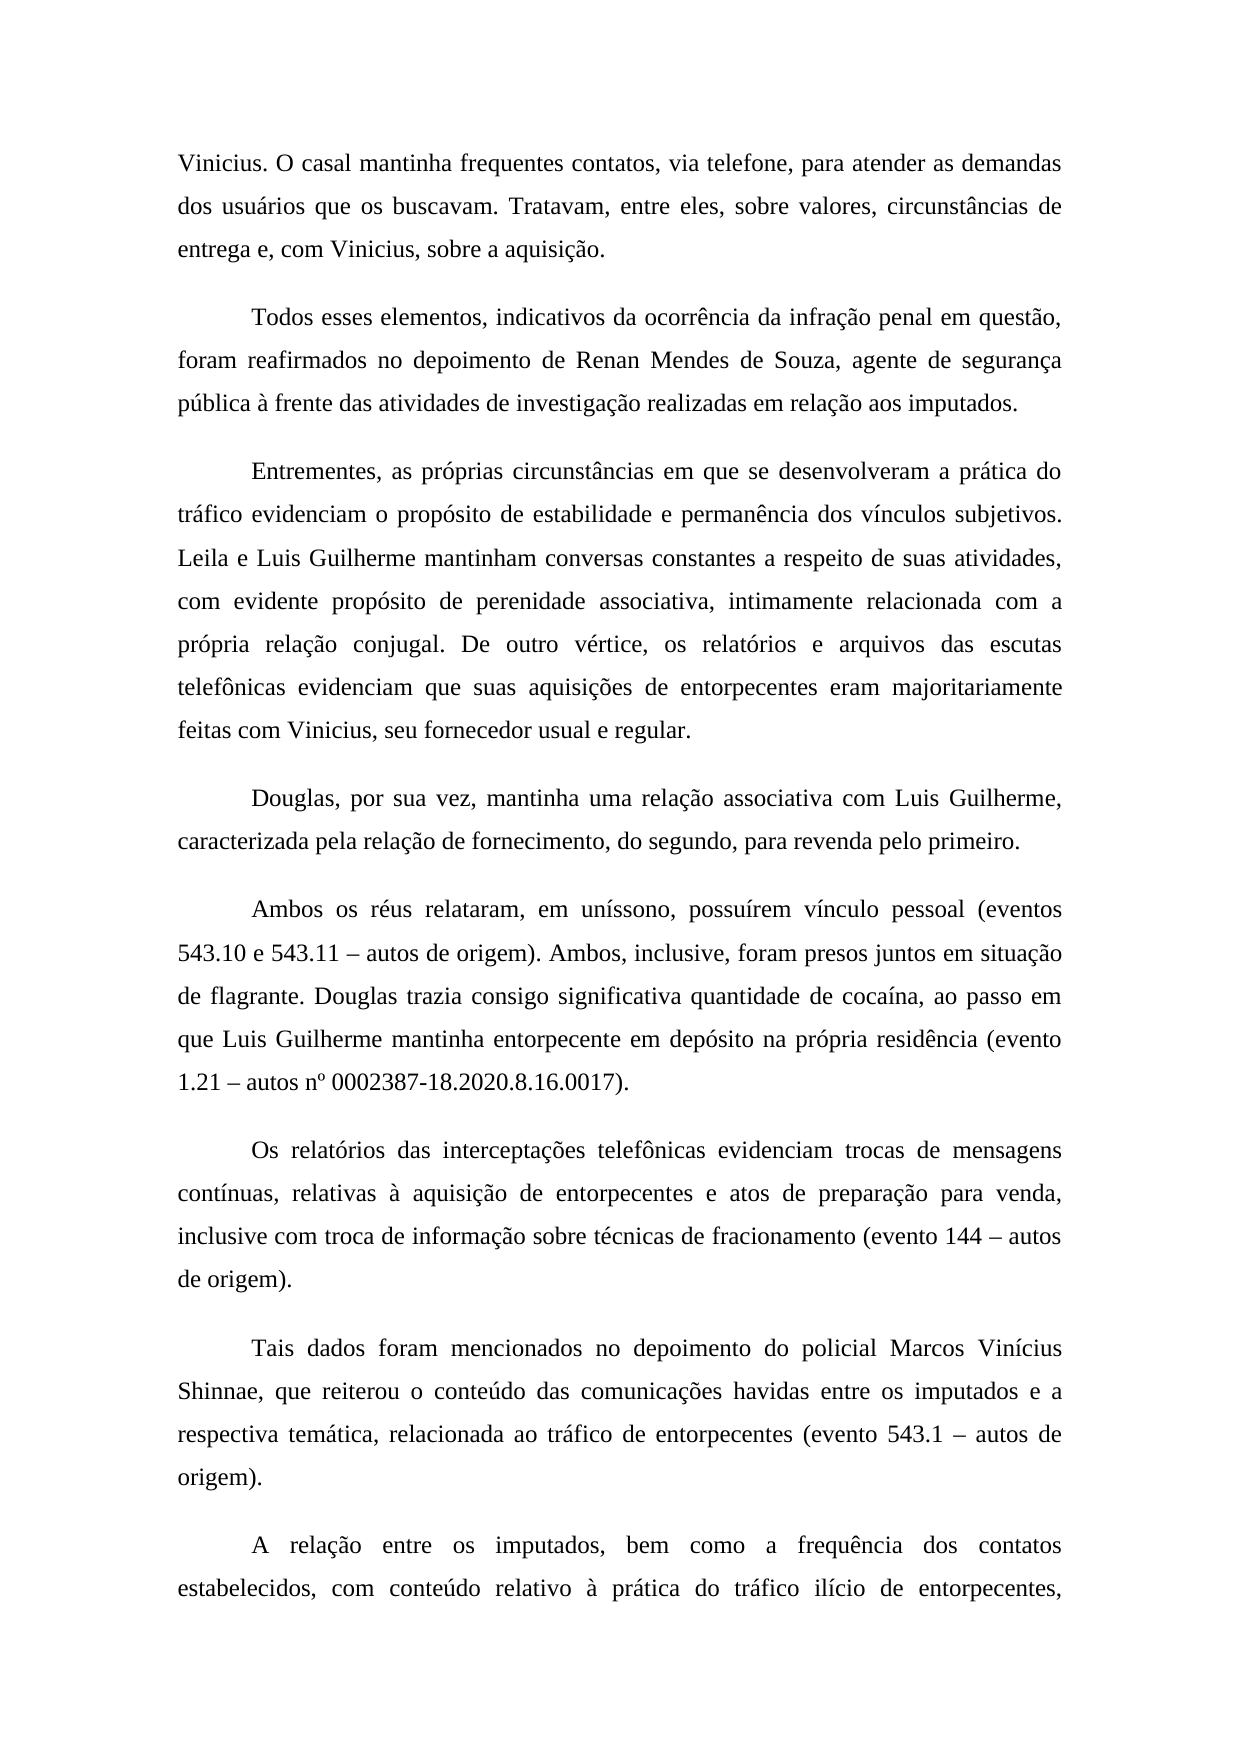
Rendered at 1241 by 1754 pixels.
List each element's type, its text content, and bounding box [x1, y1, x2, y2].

list Tais dados foram mencionados no depoimento do policial Marcos Vinícius Shinnae, que reiterou o conteúdo das comunicações havidas entre os imputados e a respectiva temática, relacionada ao tráfico de entorpecentes (evento 543.1 – autos de origem). [177, 1333, 1063, 1491]
list Todos esses elementos, indicativos da ocorrência da infração penal em questão, foram reafirmados no depoimento de Renan Mendes de Souza, agente de segurança pública à frente das atividades de investigação realizadas em relação aos imputados. [177, 302, 1063, 417]
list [177, 148, 1063, 263]
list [177, 1530, 1063, 1602]
list Os relatórios das interceptações telefônicas evidenciam trocas de mensagens contínuas, relativas à aquisição de entorpecentes e atos de preparação para venda, inclusive com troca de informação sobre técnicas de fracionamento (evento 144 – autos de origem). [177, 1135, 1063, 1293]
list Ambos os réus relataram, em uníssono, possuírem vínculo pessoal (eventos 543.10 e 543.11 – autos de origem). Ambos, inclusive, foram presos juntos em situação de flagrante. Douglas trazia consigo significativa quantidade de cocaína, ao passo em que Luis Guilherme mantinha entorpecente em depósito na própria residência (evento 1.21 – autos nº 0002387-18.2020.8.16.0017). [177, 894, 1063, 1096]
list Douglas, por sua vez, mantinha uma relação associativa com Luis Guilherme, caracterizada pela relação de fornecimento, do segundo, para revenda pelo primeiro. [177, 783, 1063, 855]
list Entrementes, as próprias circunstâncias em que se desenvolveram a prática do tráfico evidenciam o propósito de estabilidade e permanência dos vínculos subjetivos. Leila e Luis Guilherme mantinham conversas constantes a respeito de suas atividades, com evidente propósito de perenidade associativa, intimamente relacionada com a própria relação conjugal. De outro vértice, os relatórios e arquivos das escutas telefônicas evidenciam que suas aquisições de entorpecentes eram majoritariamente feitas com Vinicius, seu fornecedor usual e regular. [177, 456, 1063, 744]
